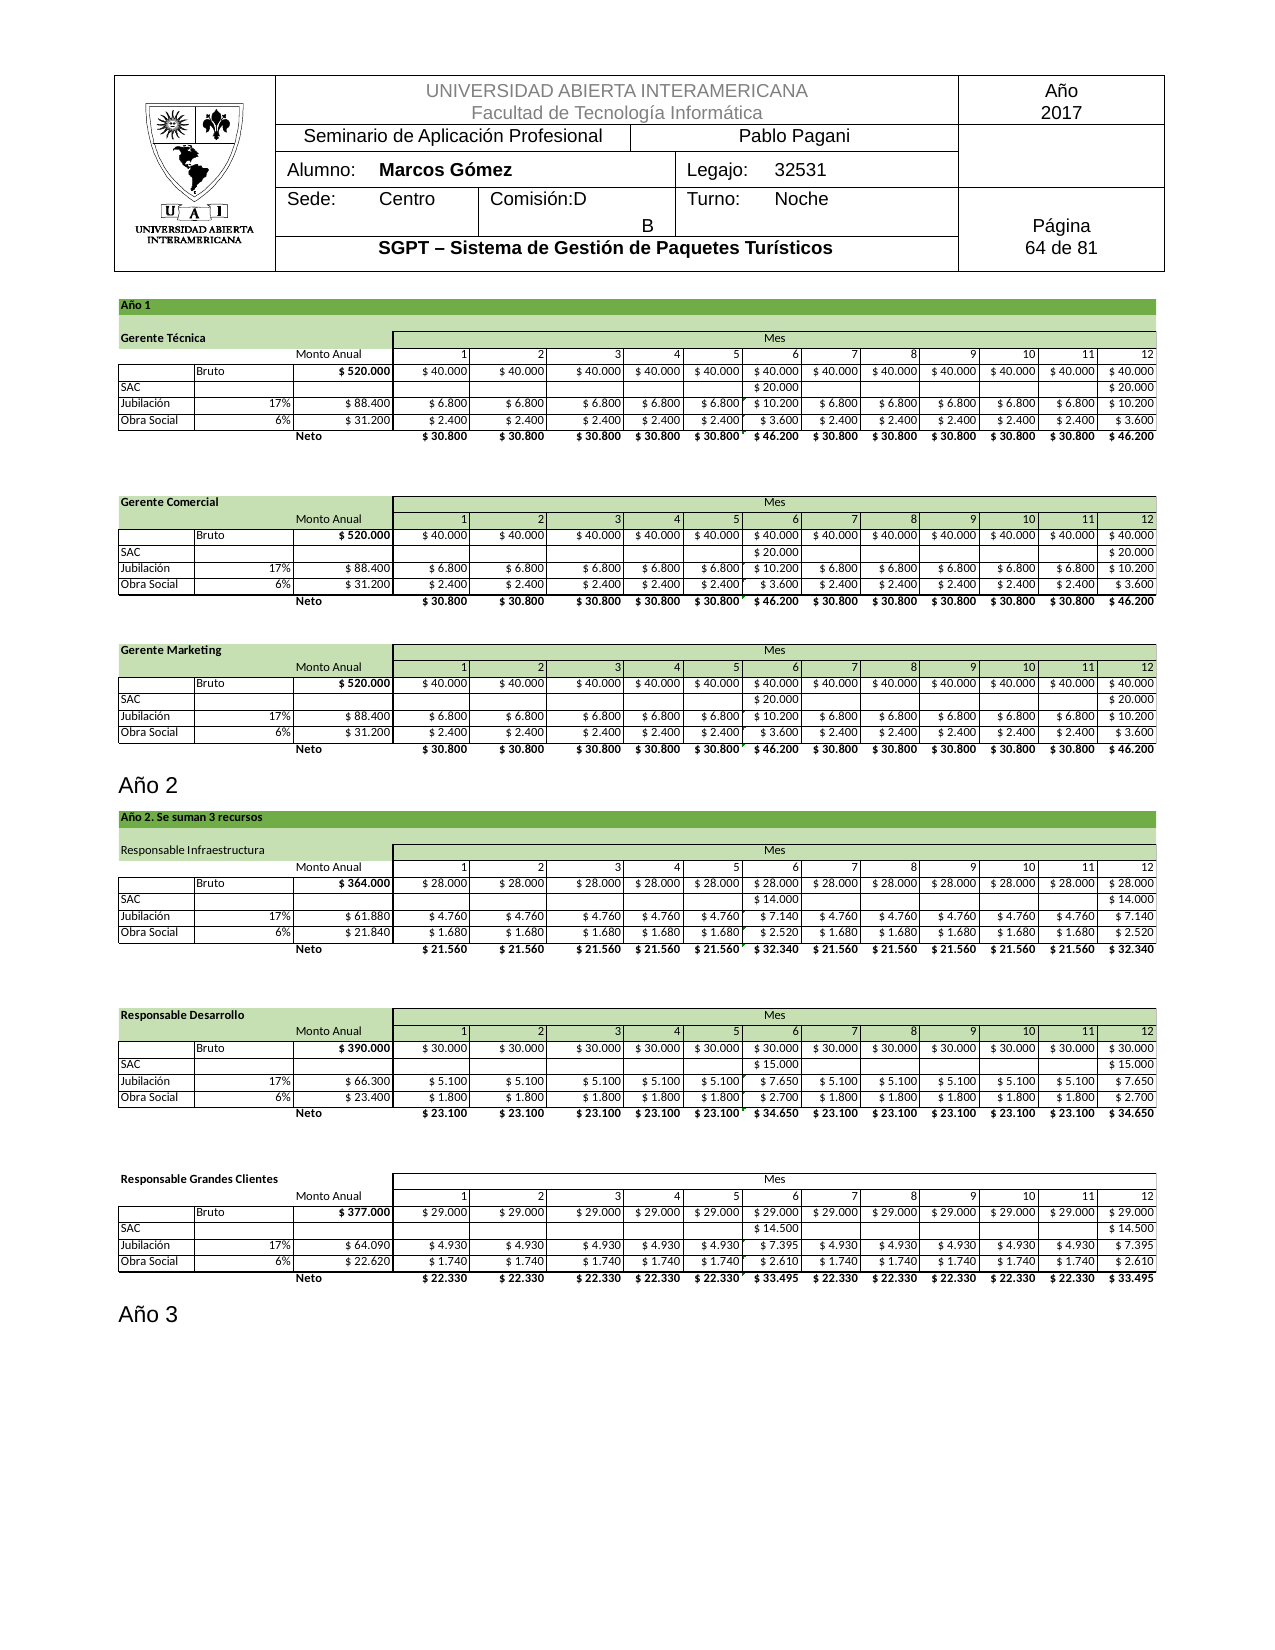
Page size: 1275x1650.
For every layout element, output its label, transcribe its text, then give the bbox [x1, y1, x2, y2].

text Año 2 [118, 772, 1157, 798]
text Año 3 [118, 1301, 1157, 1327]
